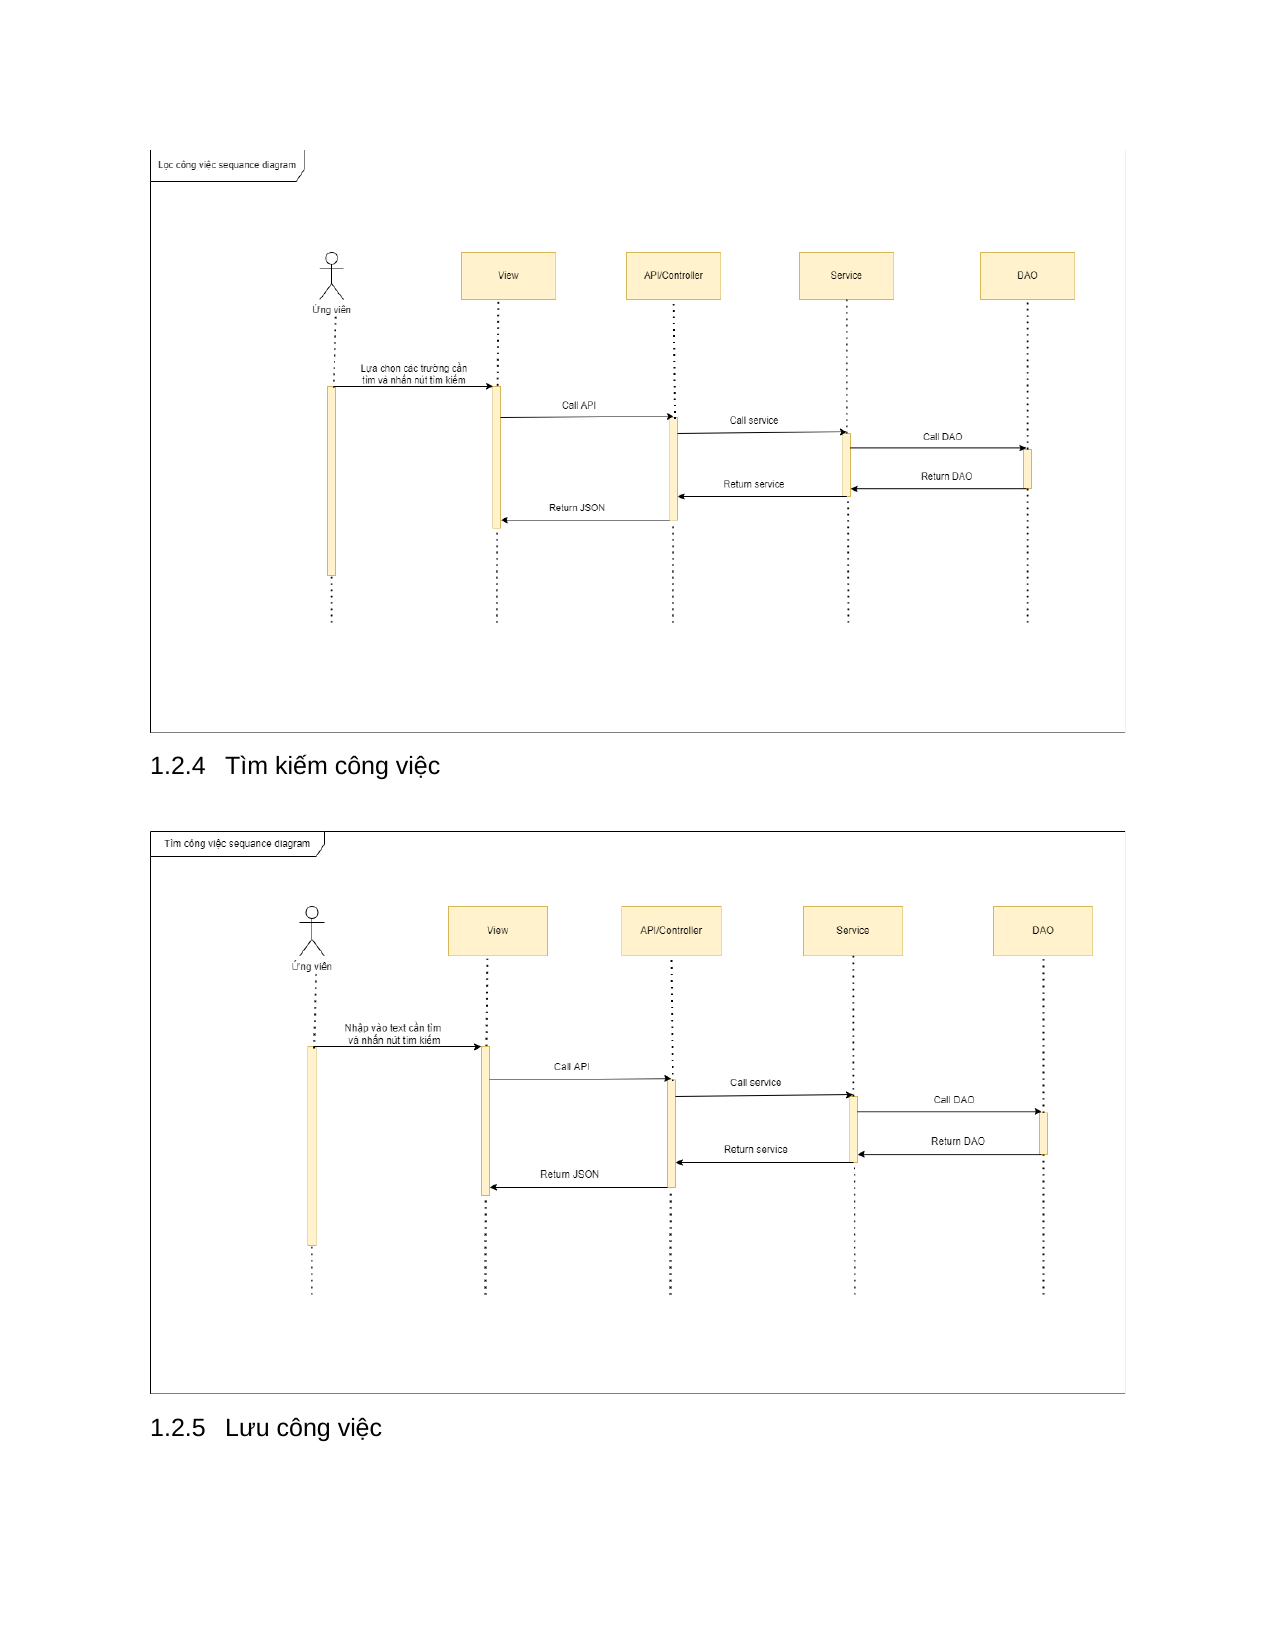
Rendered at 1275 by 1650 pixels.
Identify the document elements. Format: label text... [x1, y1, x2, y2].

subtitle Lưu công việc [150, 1413, 1125, 1441]
picture [150, 831, 1125, 1394]
picture [150, 150, 1125, 733]
subtitle Tìm kiếm công việc [150, 751, 1125, 780]
